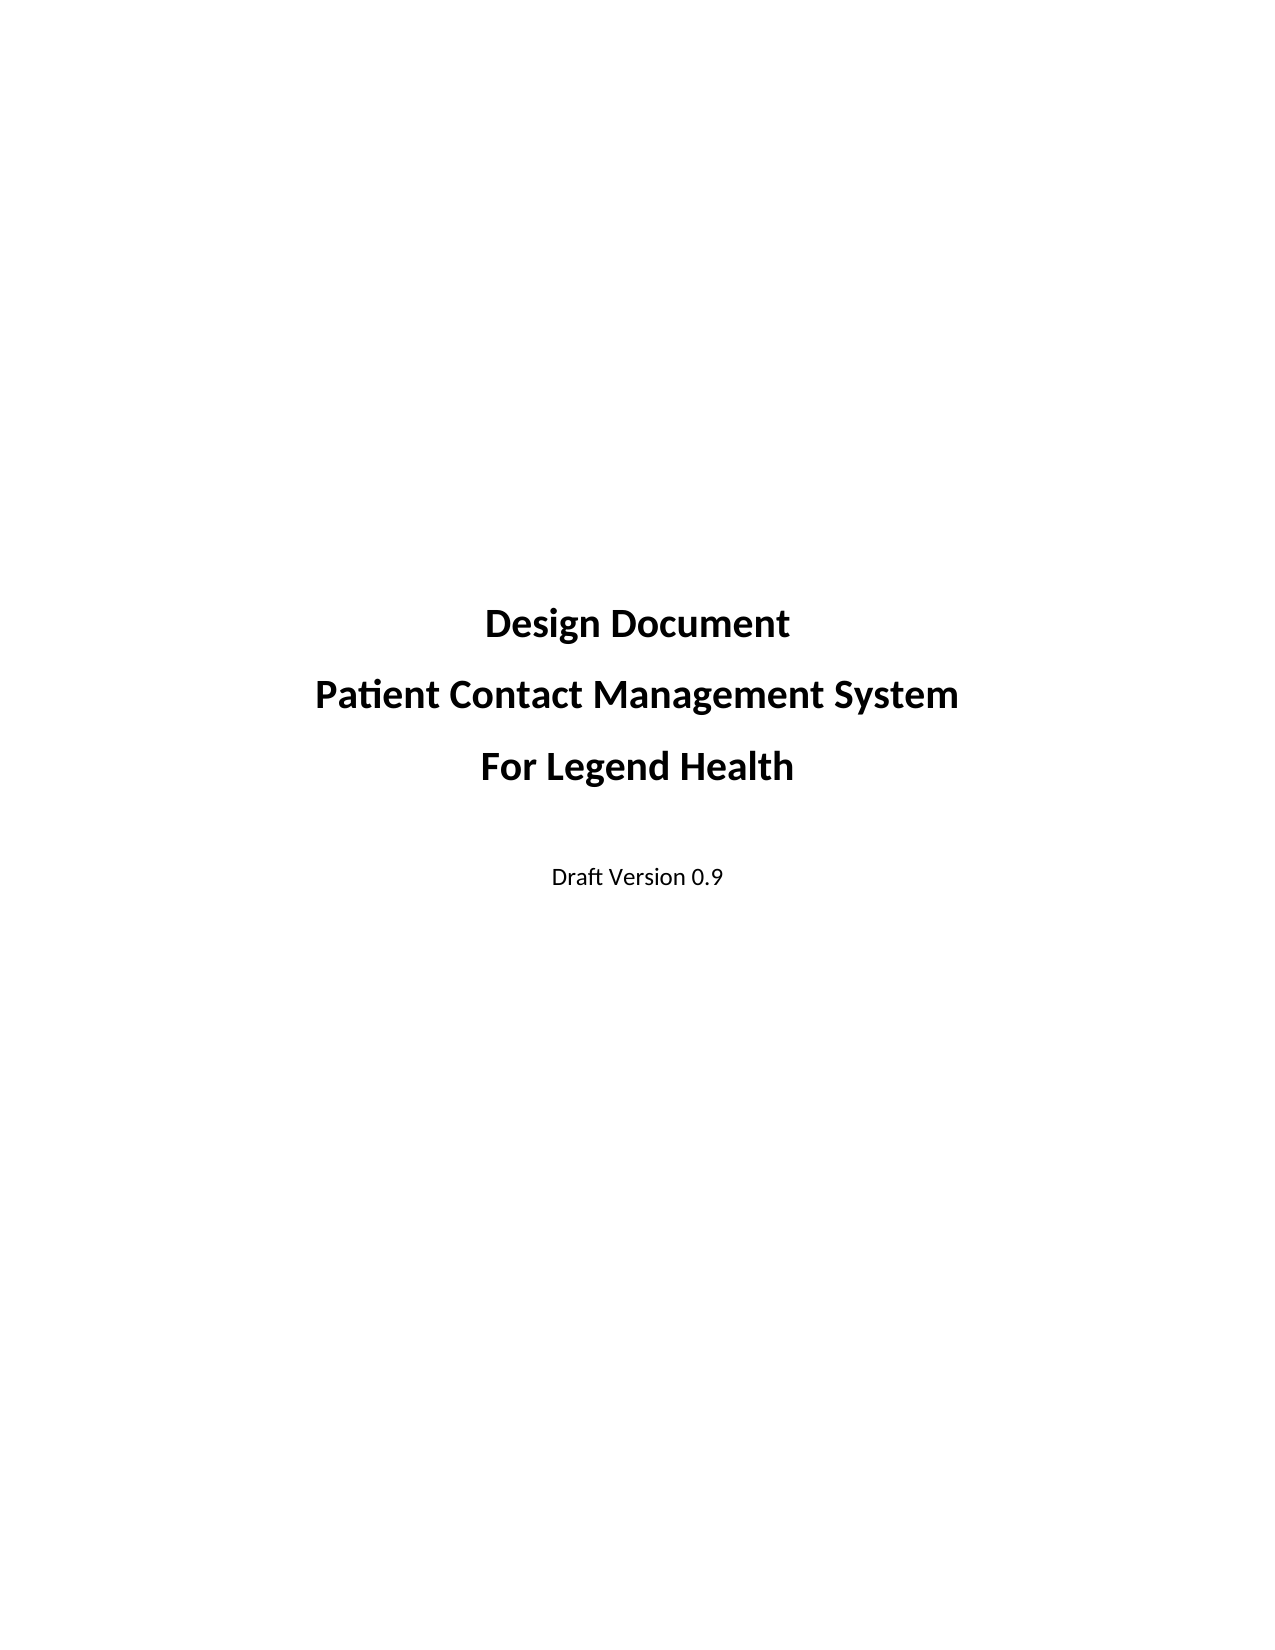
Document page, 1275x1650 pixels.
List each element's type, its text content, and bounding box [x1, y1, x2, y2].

text For Legend Health [150, 740, 1125, 791]
text Draft Version 0.9 [150, 861, 1125, 891]
text Patient Contact Management System [150, 668, 1125, 719]
text Design Document [150, 597, 1125, 647]
